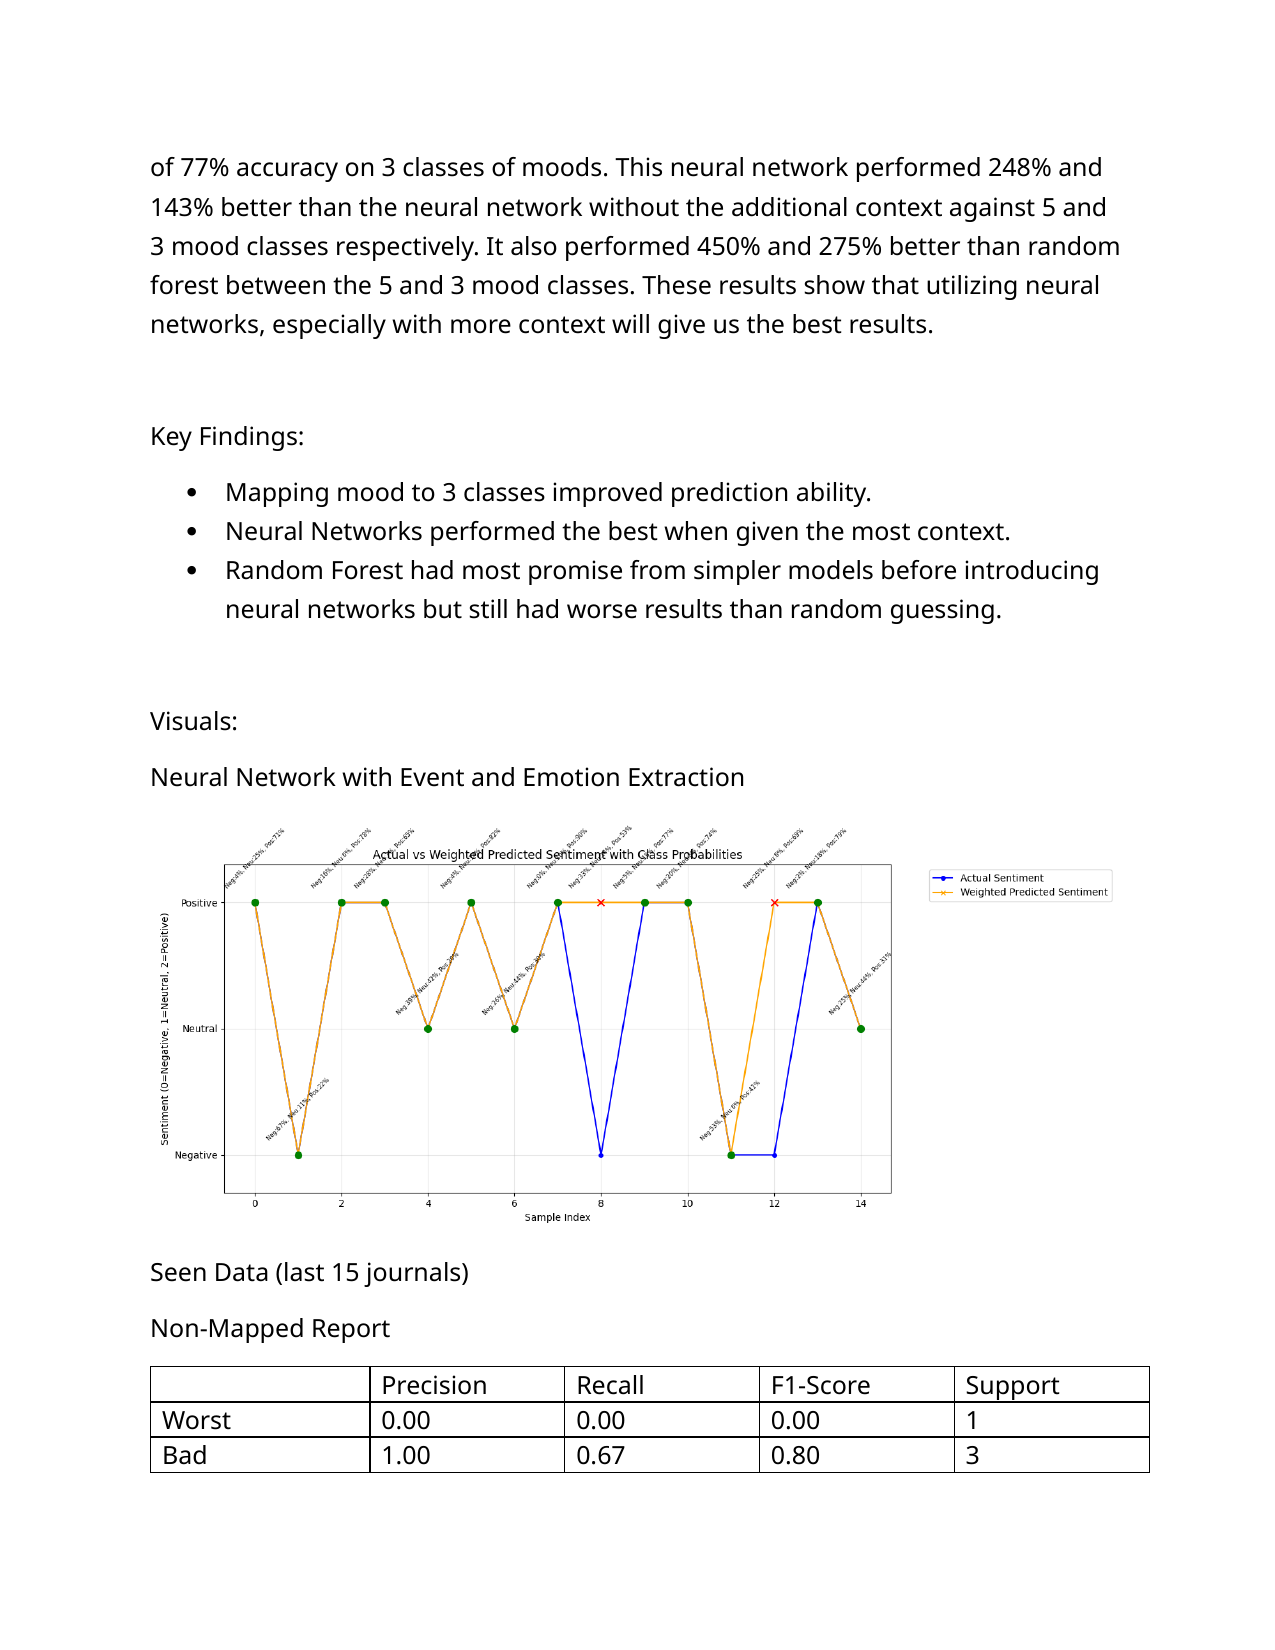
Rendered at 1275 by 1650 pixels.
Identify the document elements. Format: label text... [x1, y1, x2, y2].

text Non-Mapped Report [150, 1310, 1125, 1344]
table_cell 0.00 [371, 1403, 564, 1436]
table_cell Worst [151, 1403, 369, 1436]
table_cell Bad [151, 1438, 369, 1472]
table_cell 0.67 [565, 1438, 759, 1472]
table_cell 1.00 [371, 1438, 564, 1472]
list Random Forest had most promise from simpler models before introducing neural networks but still had worse results than random guessing. [187, 552, 1125, 626]
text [150, 150, 1125, 341]
text Neural Network with Event and Emotion Extraction [150, 759, 1125, 793]
table_cell 1 [955, 1403, 1149, 1436]
text Key Findings: [150, 418, 1125, 452]
table_header Support [955, 1367, 1149, 1401]
picture [150, 815, 1125, 1233]
list Mapping mood to 3 classes improved prediction ability. [187, 474, 1125, 508]
table_header F1-Score [760, 1367, 954, 1401]
table_cell 3 [955, 1438, 1149, 1472]
table_header Precision [371, 1367, 564, 1401]
table_header Recall [565, 1367, 759, 1401]
text Seen Data (last 15 journals) [150, 1254, 1125, 1289]
table_cell 0.00 [565, 1403, 759, 1436]
table_header [151, 1367, 369, 1401]
table_cell 0.80 [760, 1438, 954, 1472]
table_cell 0.00 [760, 1403, 954, 1436]
text Visuals: [150, 703, 1125, 737]
list Neural Networks performed the best when given the most context. [187, 513, 1125, 547]
